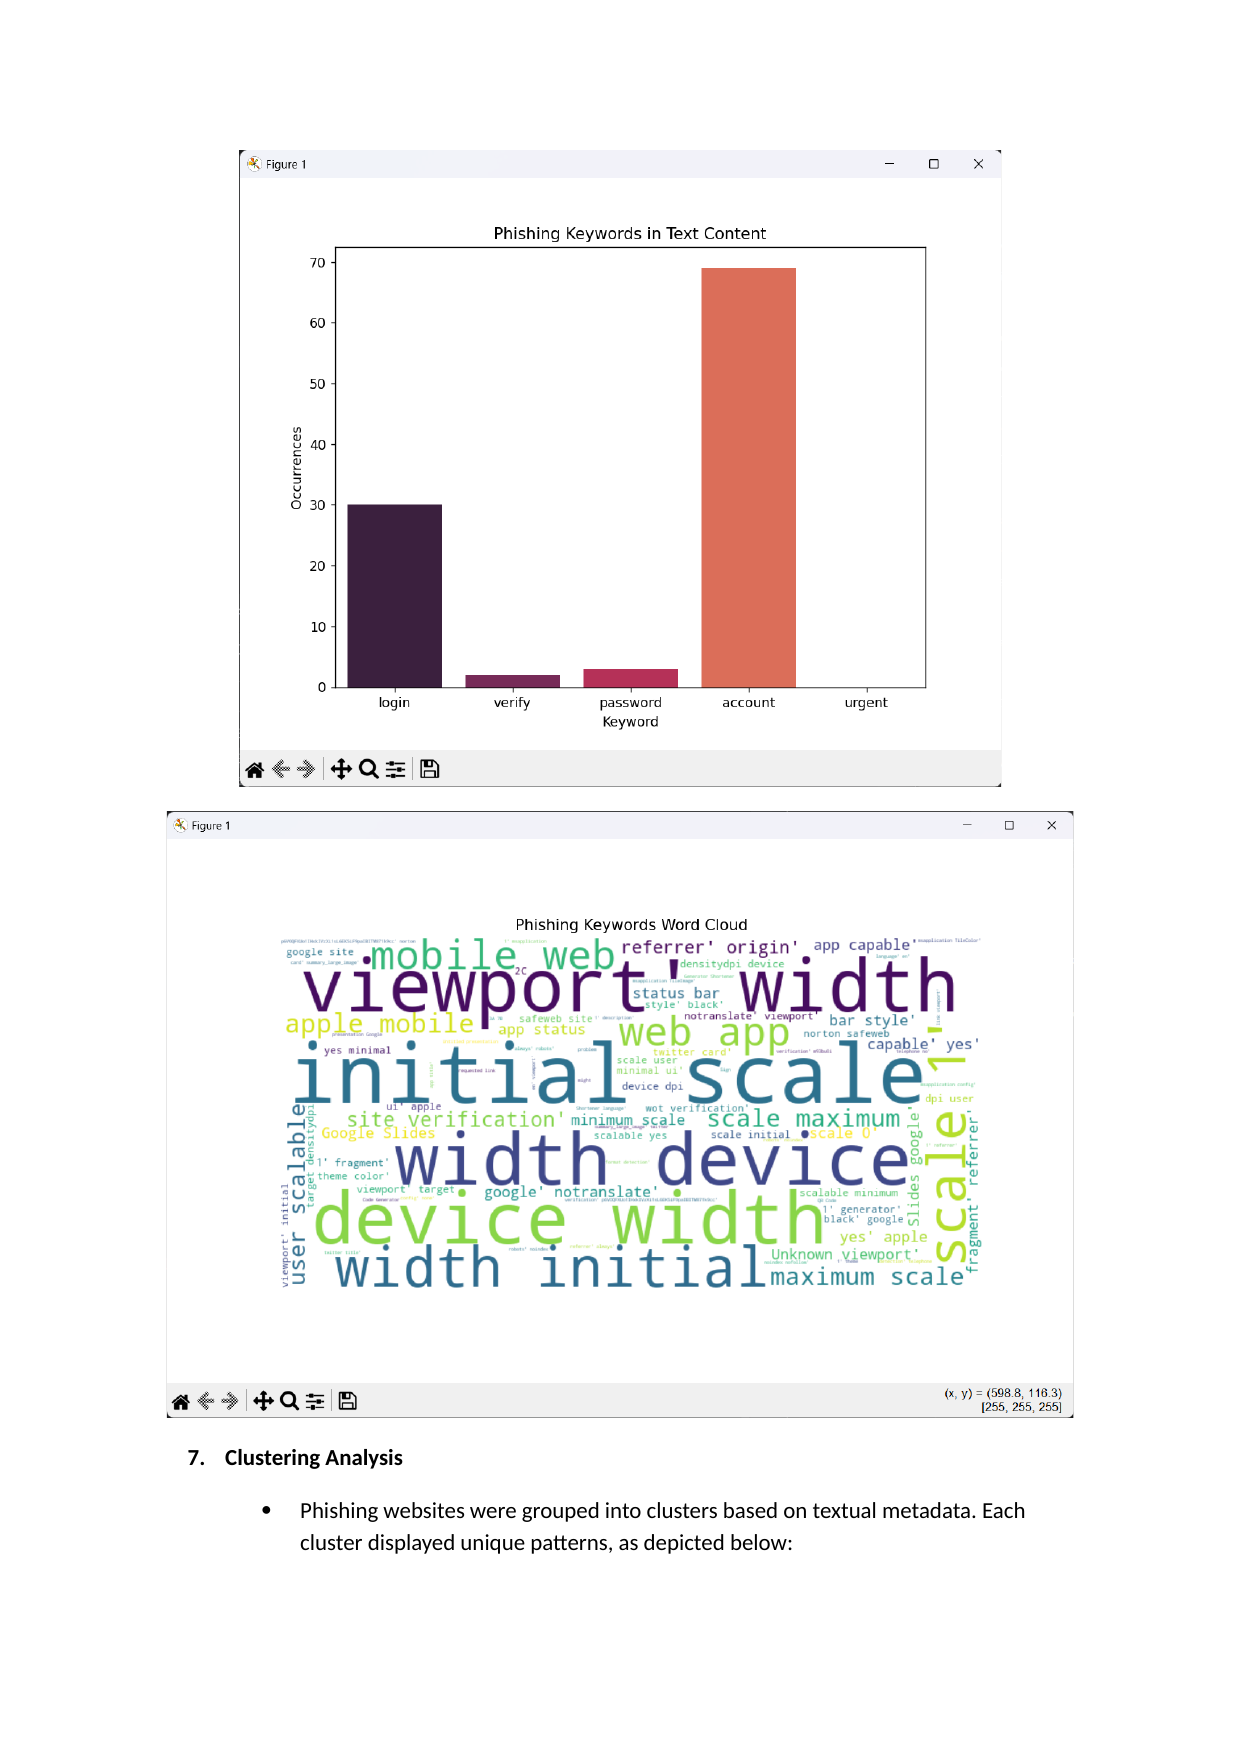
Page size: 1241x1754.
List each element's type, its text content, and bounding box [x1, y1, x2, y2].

picture [166, 811, 1074, 1418]
picture [239, 150, 1002, 787]
list Clustering Analysis [187, 1443, 1090, 1471]
list Phishing websites were grouped into clusters based on textual metadata. Each cluster displayed unique patterns, as depicted below: [262, 1496, 1090, 1556]
